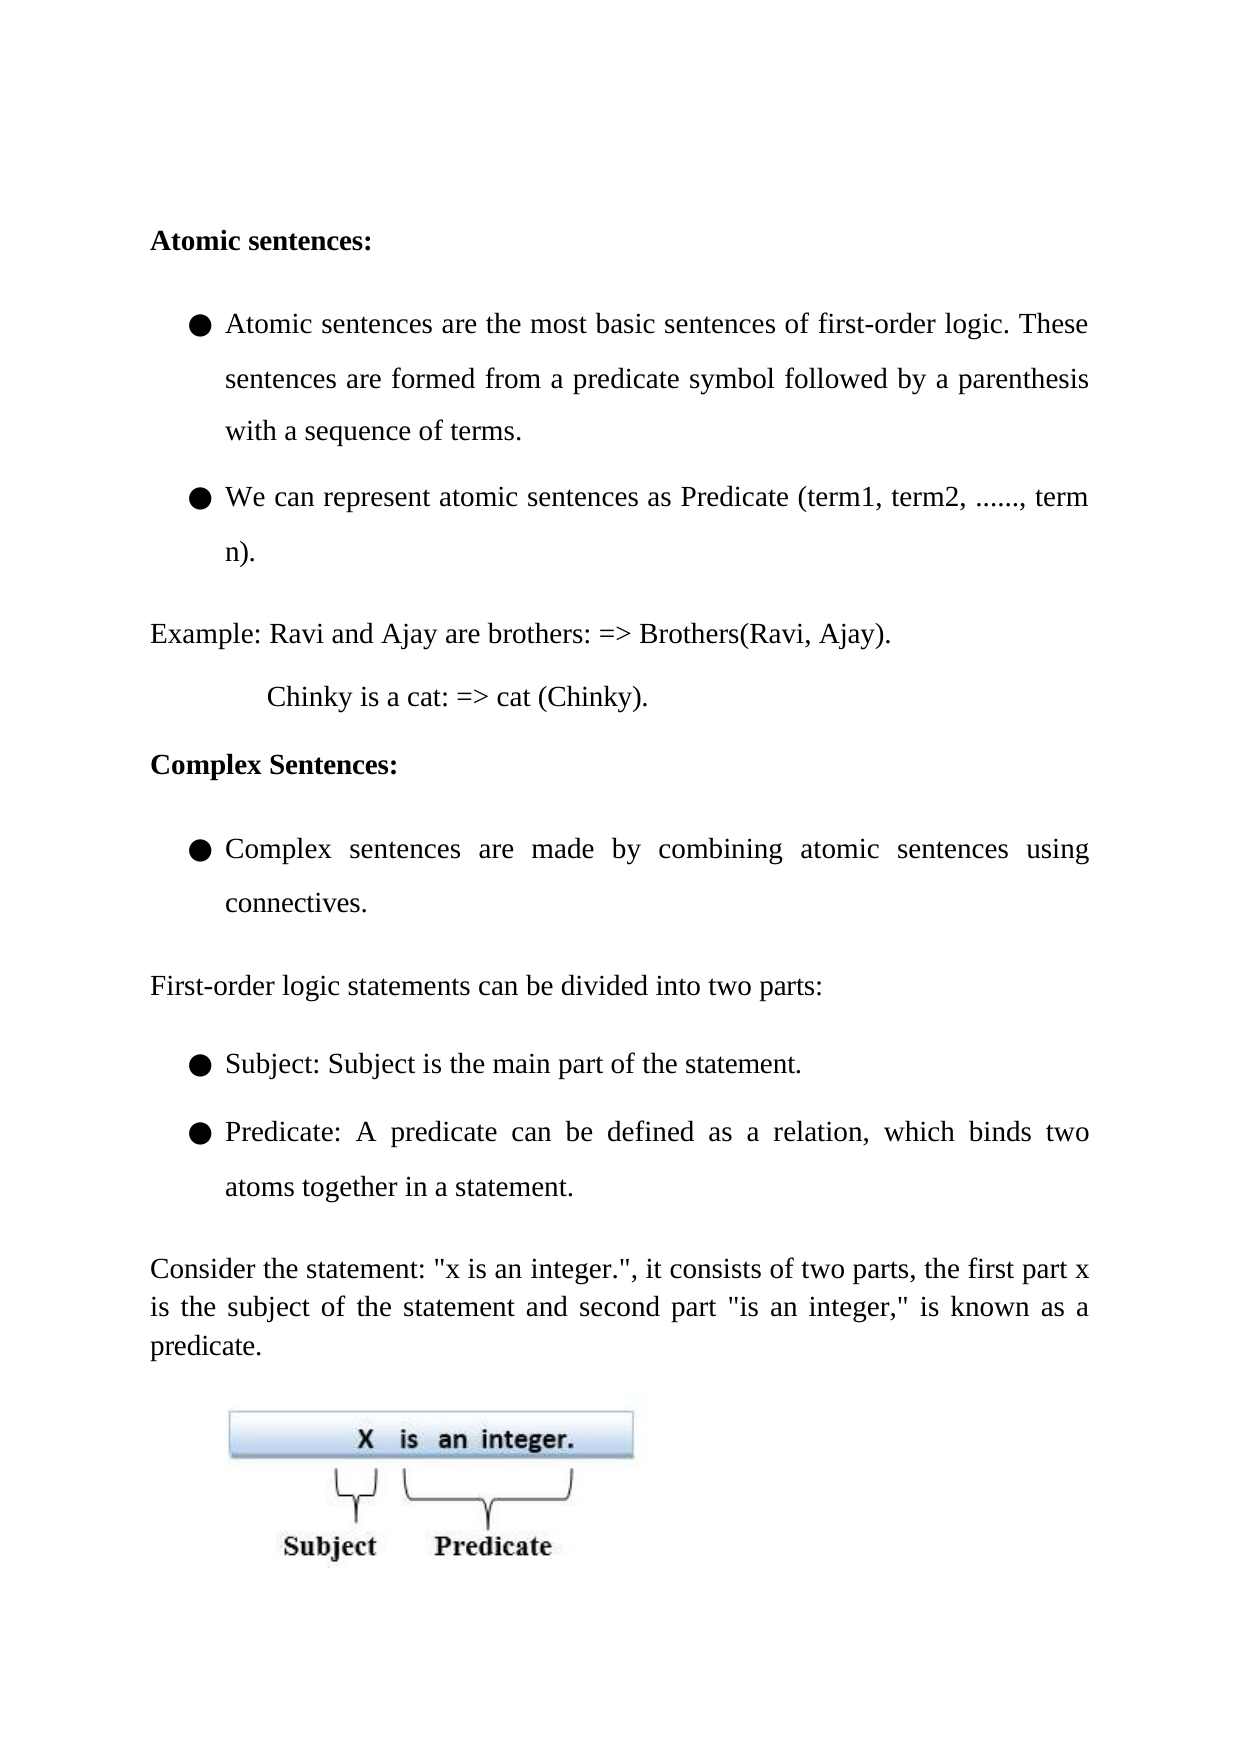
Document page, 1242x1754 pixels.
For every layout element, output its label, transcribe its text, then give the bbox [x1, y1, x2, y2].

picture [226, 1394, 648, 1568]
list Predicate: A predicate can be defined as a relation, which binds two atoms together in a statement. [187, 1110, 1090, 1202]
text First-order logic statements can be divided into two parts: [150, 968, 1094, 1001]
list We can represent atomic sentences as Predicate (term1, term2, ......, term n). [187, 475, 1089, 567]
list Subject: Subject is the main part of the statement. [187, 1042, 1094, 1082]
subtitle Atomic sentences: [150, 223, 1094, 256]
subtitle Complex Sentences: [150, 747, 1094, 781]
list Atomic sentences are the most basic sentences of first-order logic. These sentences are formed from a predicate symbol followed by a parenthesis with a sequence of terms. [187, 302, 1090, 447]
text Example: Ravi and Ajay are brothers: => Brothers(Ravi, Ajay). [150, 616, 1094, 649]
text Chinky is a cat: => cat (Chinky). [267, 679, 1094, 713]
list Complex sentences are made by combining atomic sentences using connectives. [187, 827, 1090, 919]
text Consider the statement: "x is an integer.", it consists of two parts, the first part x is the subject of the statement and second part "is an integer," is known as a predicate. [150, 1251, 1090, 1362]
